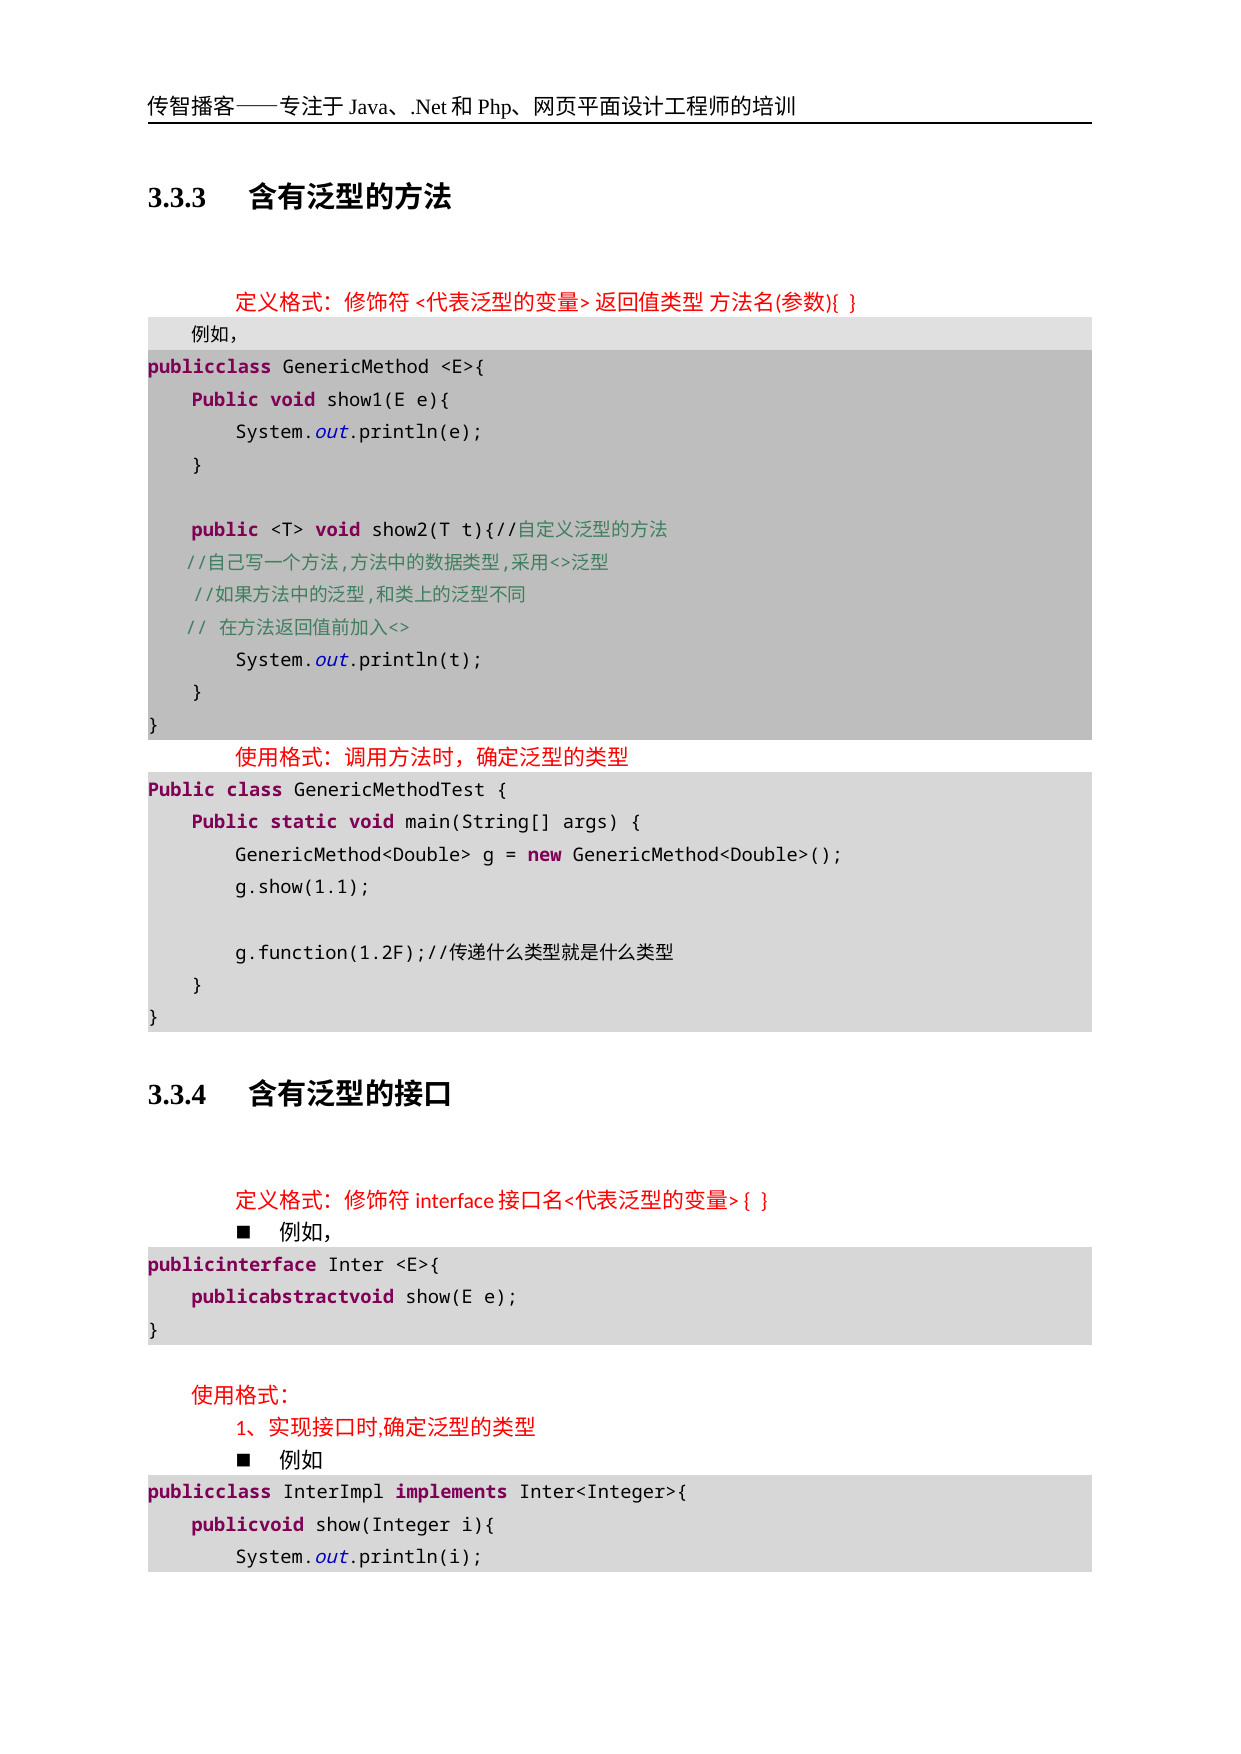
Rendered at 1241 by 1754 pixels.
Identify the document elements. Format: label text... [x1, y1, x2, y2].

text 例如， [148, 317, 1092, 350]
text } [148, 1312, 1092, 1345]
text 使用格式：调用方法时，确定泛型的类型 [191, 740, 1092, 772]
text } [148, 967, 1092, 1000]
text 使用格式： [191, 1377, 1092, 1410]
text 定义格式：修饰符 interface接口名<代表泛型的变量> { } [191, 1182, 1092, 1215]
text 1、实现接口时,确定泛型的类型 [191, 1410, 1092, 1442]
list 例如， [235, 1215, 1092, 1247]
text Public static void main(String[] args) { [148, 805, 1092, 837]
text GenericMethod<Double> g = new GenericMethod<Double>(); [148, 837, 1092, 870]
list 例如 [235, 1442, 1092, 1475]
list } [148, 1000, 1092, 1032]
subtitle 含有泛型的方法 [148, 162, 1092, 227]
text Public void show1(E e){ [148, 382, 1092, 415]
text g.show(1.1); [148, 870, 1092, 902]
text } [148, 707, 1092, 740]
text publicclass GenericMethod <E>{ [148, 350, 1092, 382]
text //如果方法中的泛型,和类上的泛型不同 [148, 577, 1092, 610]
text publicvoid show(Integer i){ [148, 1507, 1092, 1540]
text public <T> void show2(T t){//自定义泛型的方法 [148, 512, 1092, 545]
text System.out.println(t); [148, 642, 1092, 675]
text System.out.println(e); [148, 415, 1092, 447]
text publicabstractvoid show(E e); [148, 1280, 1092, 1312]
text } [148, 675, 1092, 707]
subtitle 含有泛型的接口 [148, 1059, 1092, 1124]
text // 在方法返回值前加入<> [148, 610, 1092, 642]
text //自己写一个方法,方法中的数据类型,采用<>泛型 [148, 545, 1092, 577]
text Public class GenericMethodTest { [148, 772, 1092, 805]
text System.out.println(i); [148, 1540, 1092, 1572]
text publicclass InterImpl implements Inter<Integer>{ [148, 1475, 1092, 1507]
text } [148, 447, 1092, 480]
text 定义格式：修饰符 <代表泛型的变量> 返回值类型 方法名(参数){ } [191, 285, 1092, 317]
text publicinterface Inter <E>{ [148, 1247, 1092, 1280]
text g.function(1.2F);//传递什么类型就是什么类型 [148, 935, 1092, 967]
